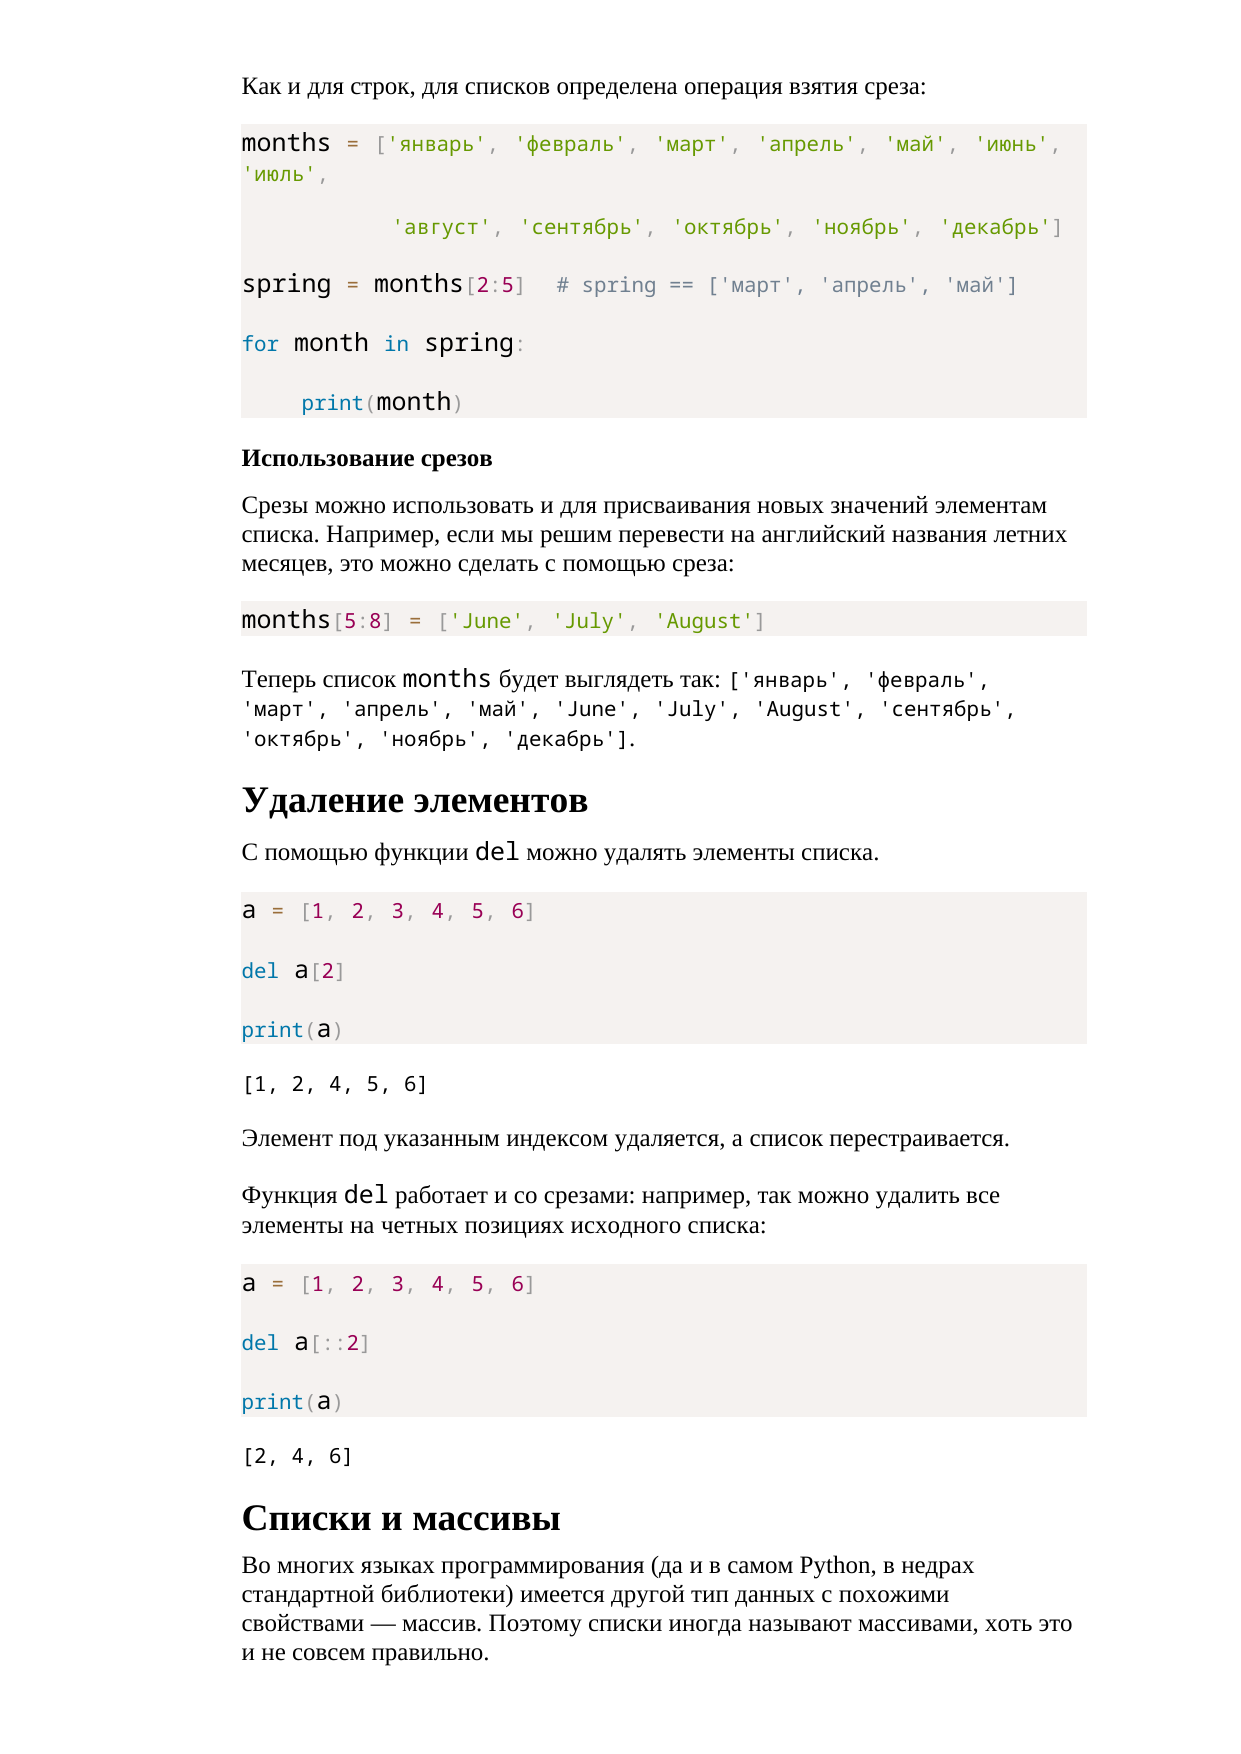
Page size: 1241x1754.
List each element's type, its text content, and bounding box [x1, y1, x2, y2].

text Срезы можно использовать и для присваивания новых значений элементам списка. Например, если мы решим перевести на английский названия летних месяцев, это можно сделать с помощью среза: [241, 490, 1087, 576]
text print(a) [241, 1010, 1087, 1044]
text print(month) [241, 384, 1087, 418]
subtitle Списки и массивы [241, 1495, 1087, 1538]
text Во многих языках программирования (да и в самом Python, в недрах стандартной библиотеки) имеется другой тип данных с похожими свойствами — массив. Поэтому списки иногда называют массивами, хоть это и не совсем правильно. [241, 1551, 1087, 1666]
text spring = months[2:5] # spring == ['март', 'апрель', 'май'] [241, 266, 1087, 299]
text for month in spring: [241, 324, 1087, 359]
subtitle Удаление элементов [241, 777, 1087, 821]
text Функция del работает и со срезами: например, так можно удалить все элементы на четных позициях исходного списка: [241, 1177, 1087, 1239]
text del a[::2] [241, 1323, 1087, 1357]
text Как и для строк, для списков определена операция взятия среза: [241, 71, 1087, 99]
text a = [1, 2, 3, 4, 5, 6] [241, 1264, 1087, 1298]
text months = ['январь', 'февраль', 'март', 'апрель', 'май', 'июнь', 'июль', [241, 124, 1087, 187]
text Теперь список months будет выглядеть так: ['январь', 'февраль', 'март', 'апрель', 'май', 'June', 'July', 'August', 'сентябрь', 'октябрь', 'ноябрь', 'декабрь']. [241, 661, 1087, 752]
text del a[2] [241, 951, 1087, 985]
text Элемент под указанным индексом удаляется, а список перестраивается. [241, 1123, 1087, 1152]
text С помощью функции del можно удалять элементы списка. [241, 833, 1087, 867]
subtitle Использование срезов [241, 443, 1087, 471]
text print(a) [241, 1382, 1087, 1417]
text a = [1, 2, 3, 4, 5, 6] [241, 892, 1087, 926]
text months[5:8] = ['June', 'July', 'August'] [241, 601, 1087, 636]
text [1, 2, 4, 5, 6] [241, 1069, 1087, 1098]
text [2, 4, 6] [241, 1442, 1087, 1470]
text 'август', 'сентябрь', 'октябрь', 'ноябрь', 'декабрь'] [241, 212, 1087, 241]
